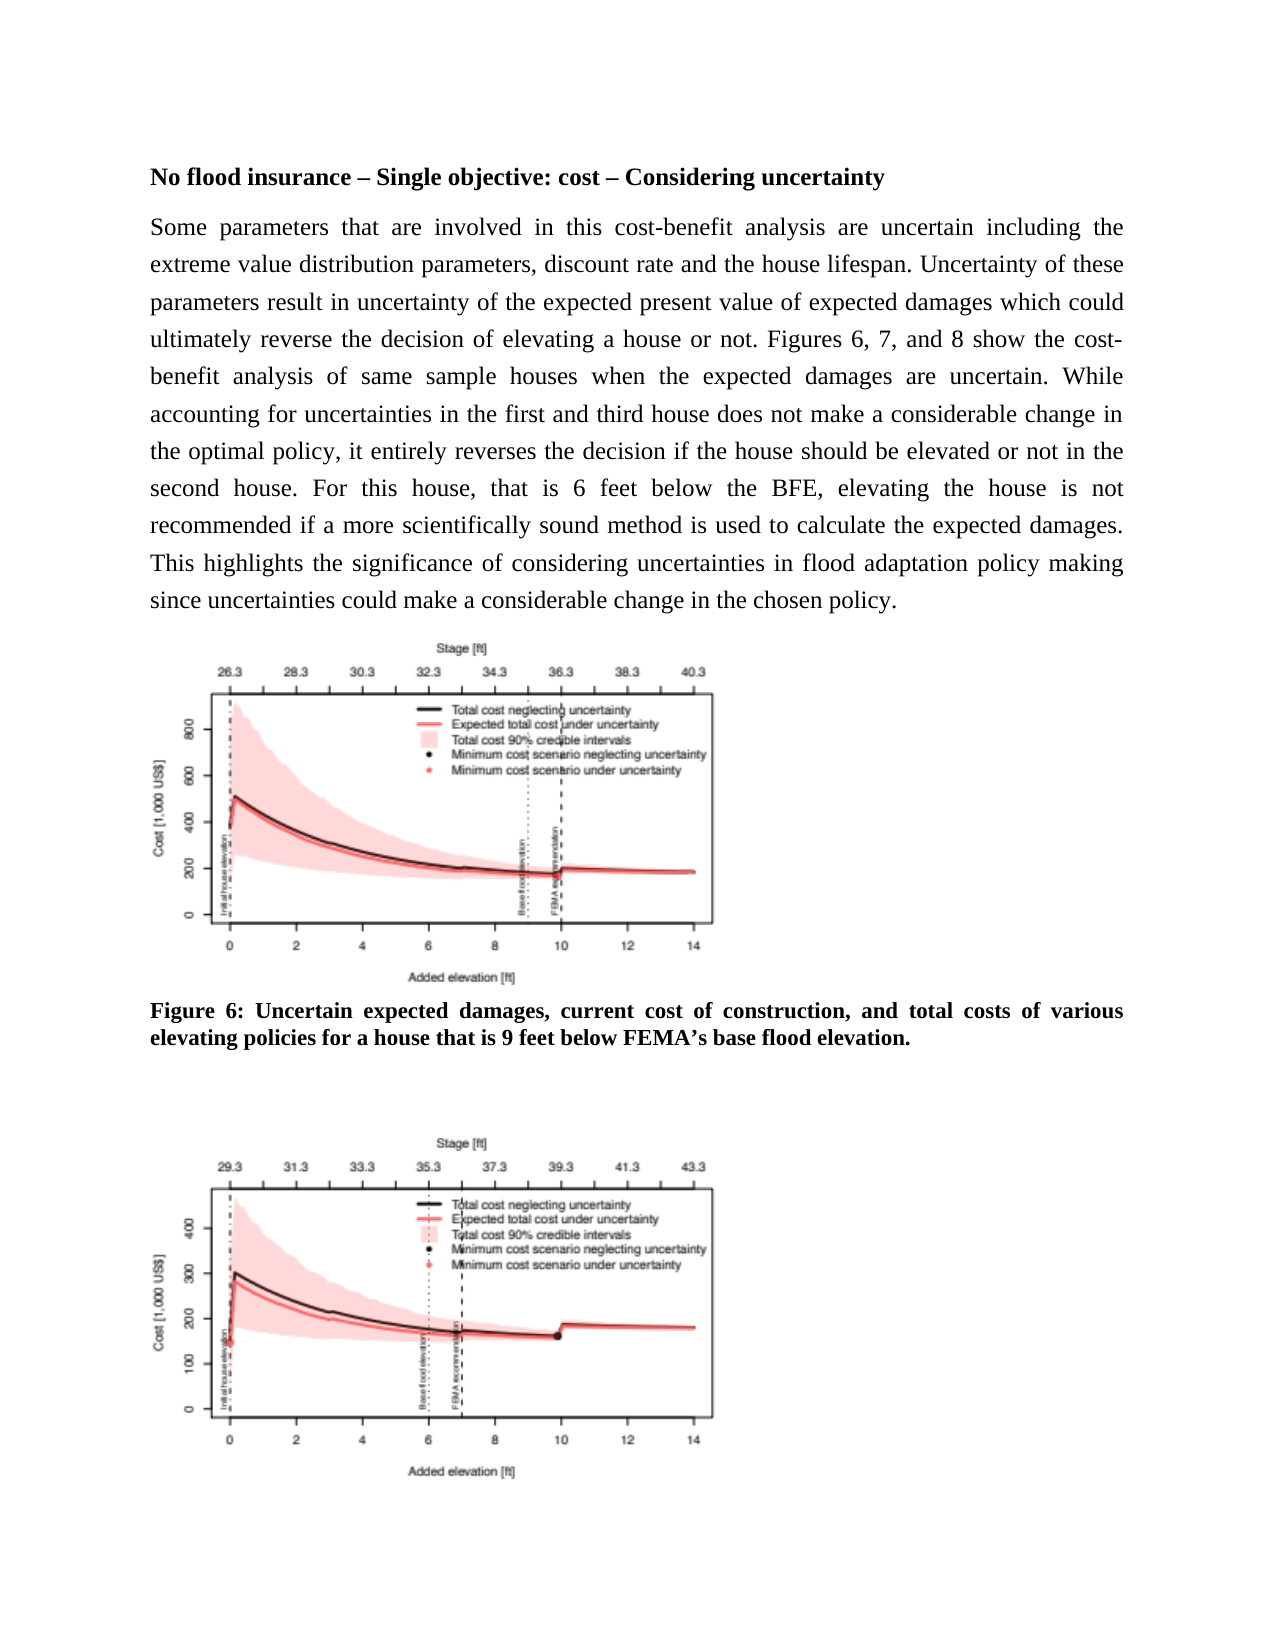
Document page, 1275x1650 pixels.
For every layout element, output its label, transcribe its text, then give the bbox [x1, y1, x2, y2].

text Figure 6: Uncertain expected damages, current cost of construction, and total costs of various elevating policies for a house that is 9 feet below FEMA’s base flood elevation. [150, 997, 1125, 1050]
subtitle No flood insurance – Single objective: cost – Considering uncertainty [150, 162, 1125, 191]
text Some parameters that are involved in this cost-benefit analysis are uncertain including the extreme value distribution parameters, discount rate and the house lifespan. Uncertainty of these parameters result in uncertainty of the expected present value of expected damages which could ultimately reverse the decision of elevating a house or not. Figures 6, 7, and 8 show the cost-benefit analysis of same sample houses when the expected damages are uncertain. While accounting for uncertainties in the first and third house does not make a considerable change in the optimal policy, it entirely reverses the decision if the house should be elevated or not in the second house. For this house, that is 6 feet below the BFE, elevating the house is not recommended if a more scientifically sound method is used to calculate the expected damages. This highlights the significance of considering uncertainties in flood adaptation policy making since uncertainties could make a considerable change in the chosen policy. [150, 212, 1125, 614]
